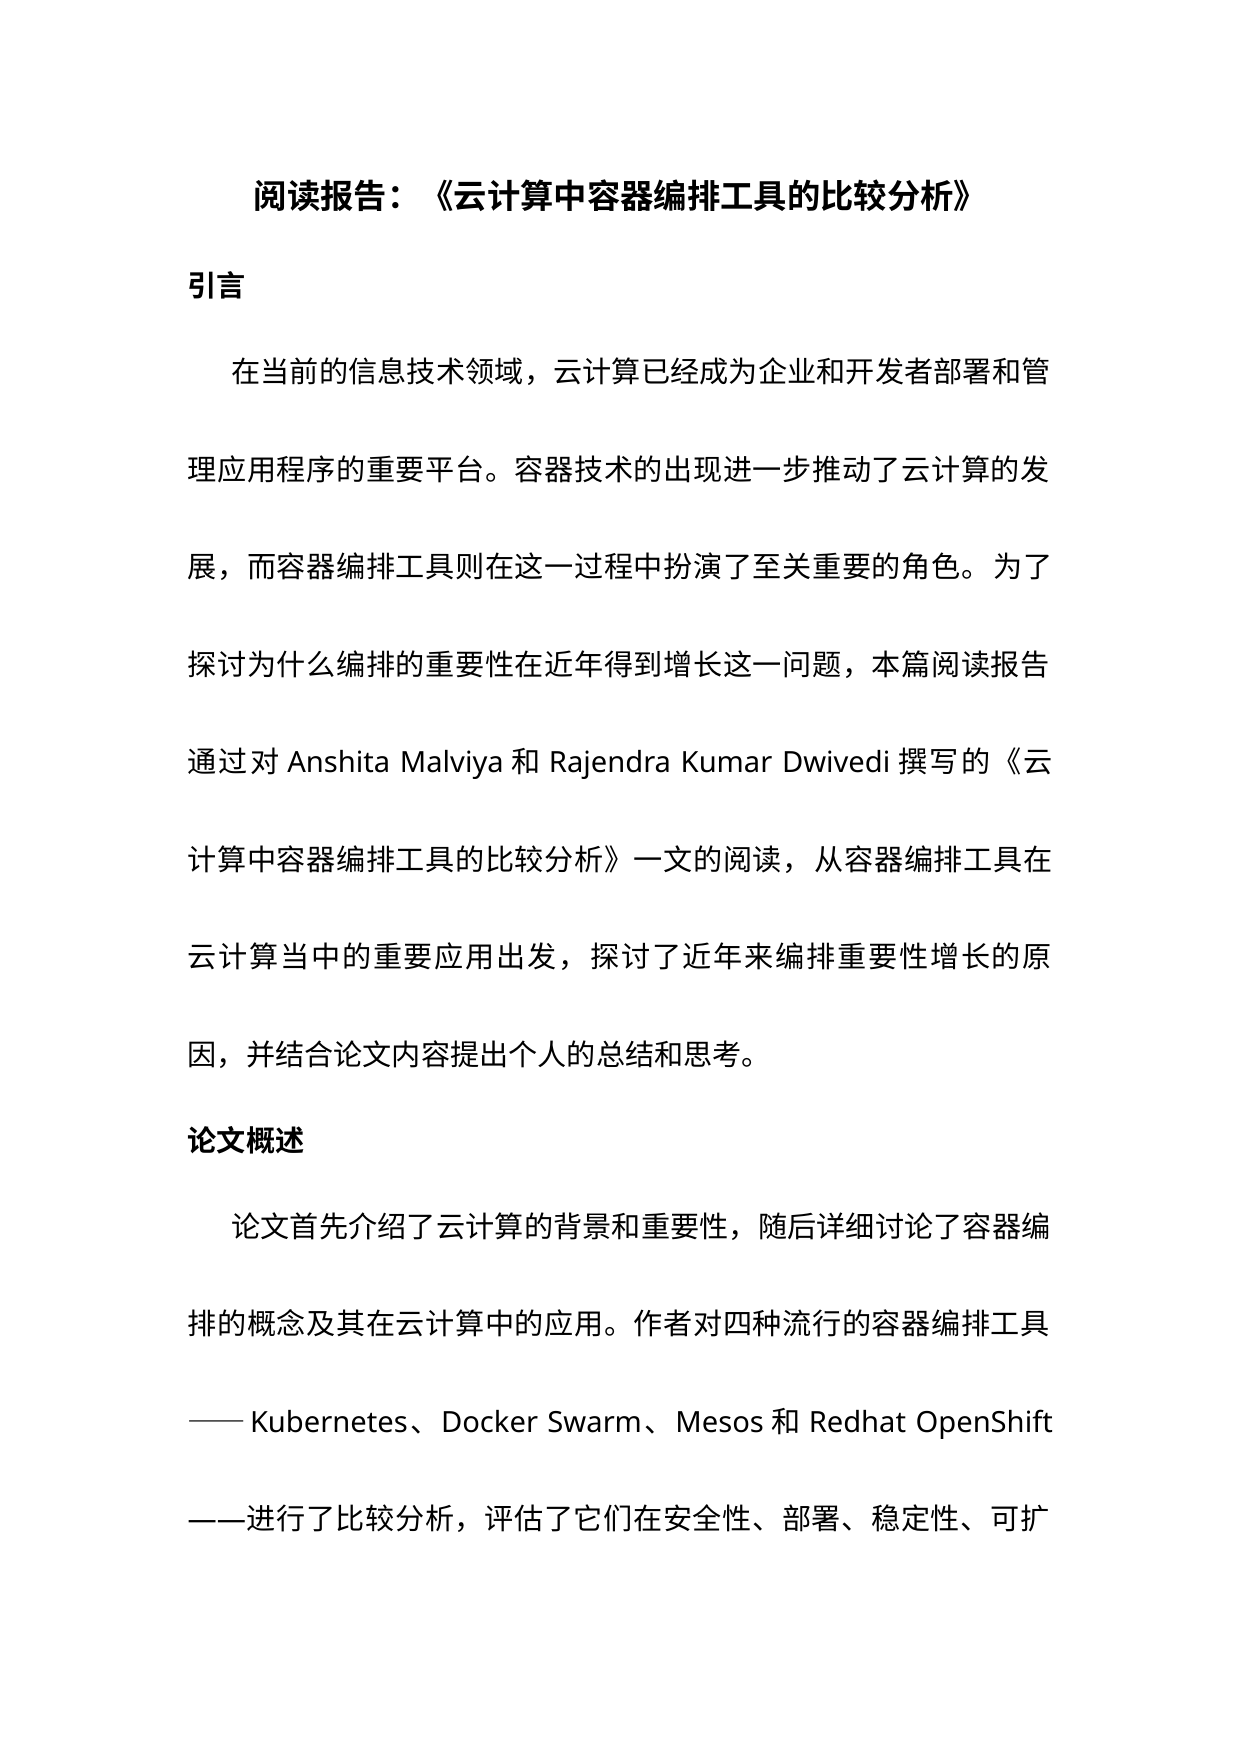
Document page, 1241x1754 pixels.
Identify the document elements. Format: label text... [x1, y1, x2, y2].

text 阅读报告：《云计算中容器编排工具的比较分析》 [187, 162, 1053, 227]
text 在当前的信息技术领域，云计算已经成为企业和开发者部署和管理应用程序的重要平台。容器技术的出现进一步推动了云计算的发展，而容器编排工具则在这一过程中扮演了至关重要的角色。为了探讨为什么编排的重要性在近年得到增长这一问题，本篇阅读报告通过对Anshita Malviya和Rajendra Kumar Dwivedi撰写的《云计算中容器编排工具的比较分析》一文的阅读，从容器编排工具在云计算当中的重要应用出发，探讨了近年来编排重要性增长的原因，并结合论文内容提出个人的总结和思考。 [187, 337, 1053, 1085]
text 论文概述 [187, 1106, 1053, 1171]
text 引言 [187, 251, 1053, 316]
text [187, 1192, 1053, 1549]
